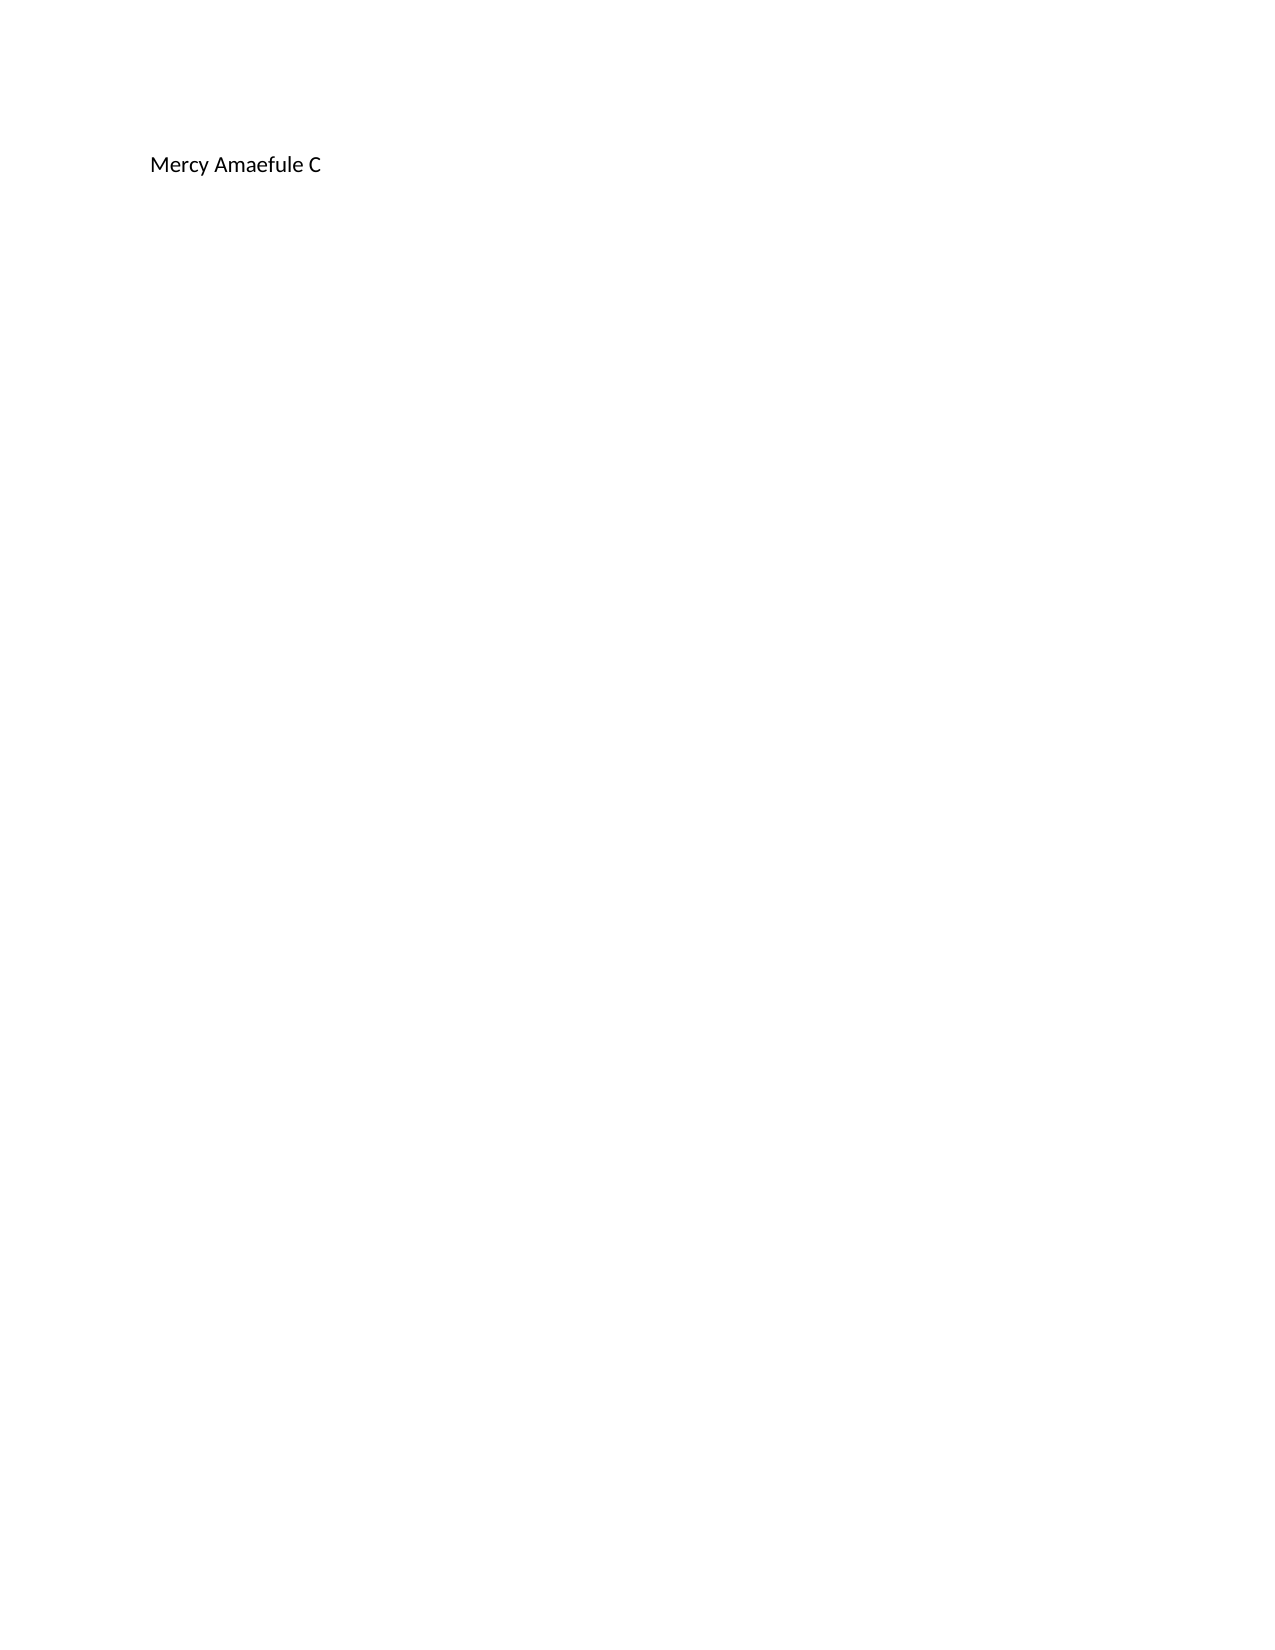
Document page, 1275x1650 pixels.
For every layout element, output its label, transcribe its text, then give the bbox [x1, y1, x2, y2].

text Mercy Amaefule C [150, 150, 1125, 178]
